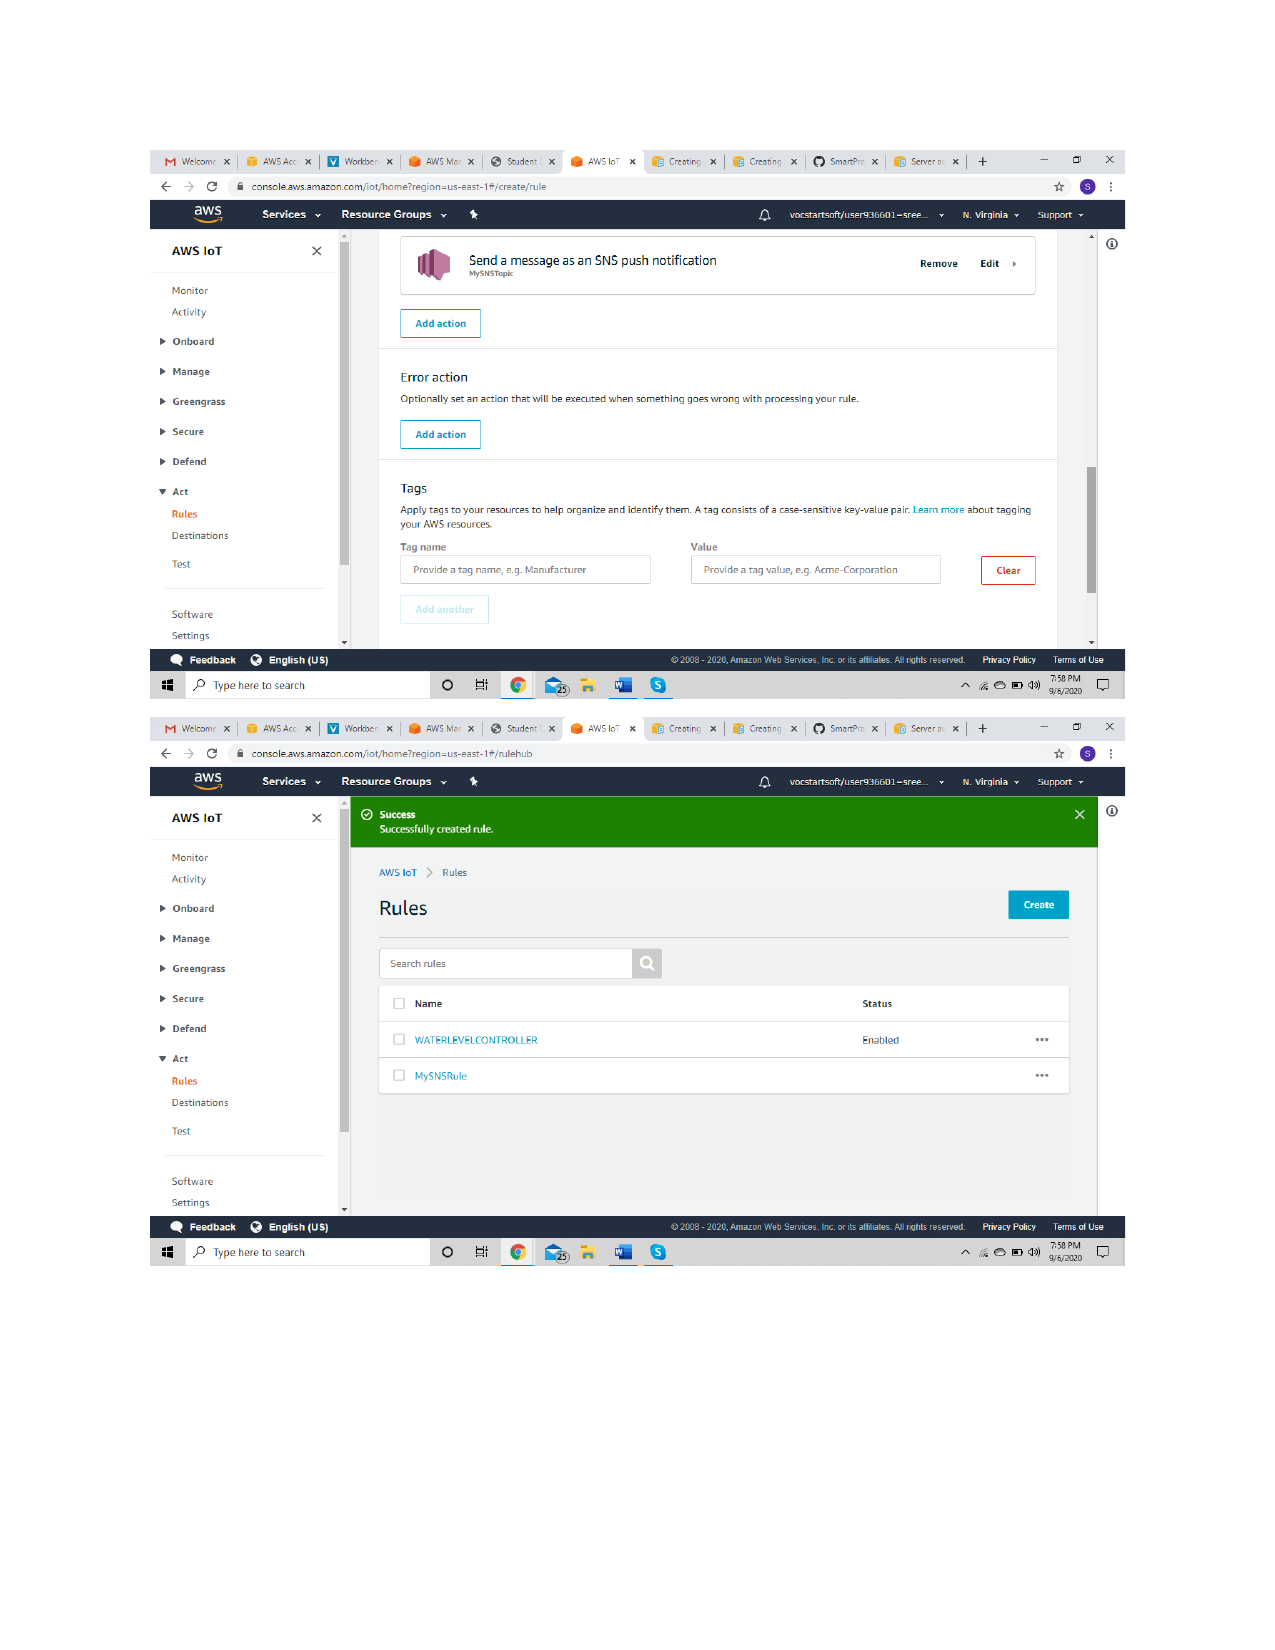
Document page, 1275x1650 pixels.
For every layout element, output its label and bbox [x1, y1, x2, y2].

picture [150, 717, 1125, 1266]
picture [150, 150, 1125, 699]
